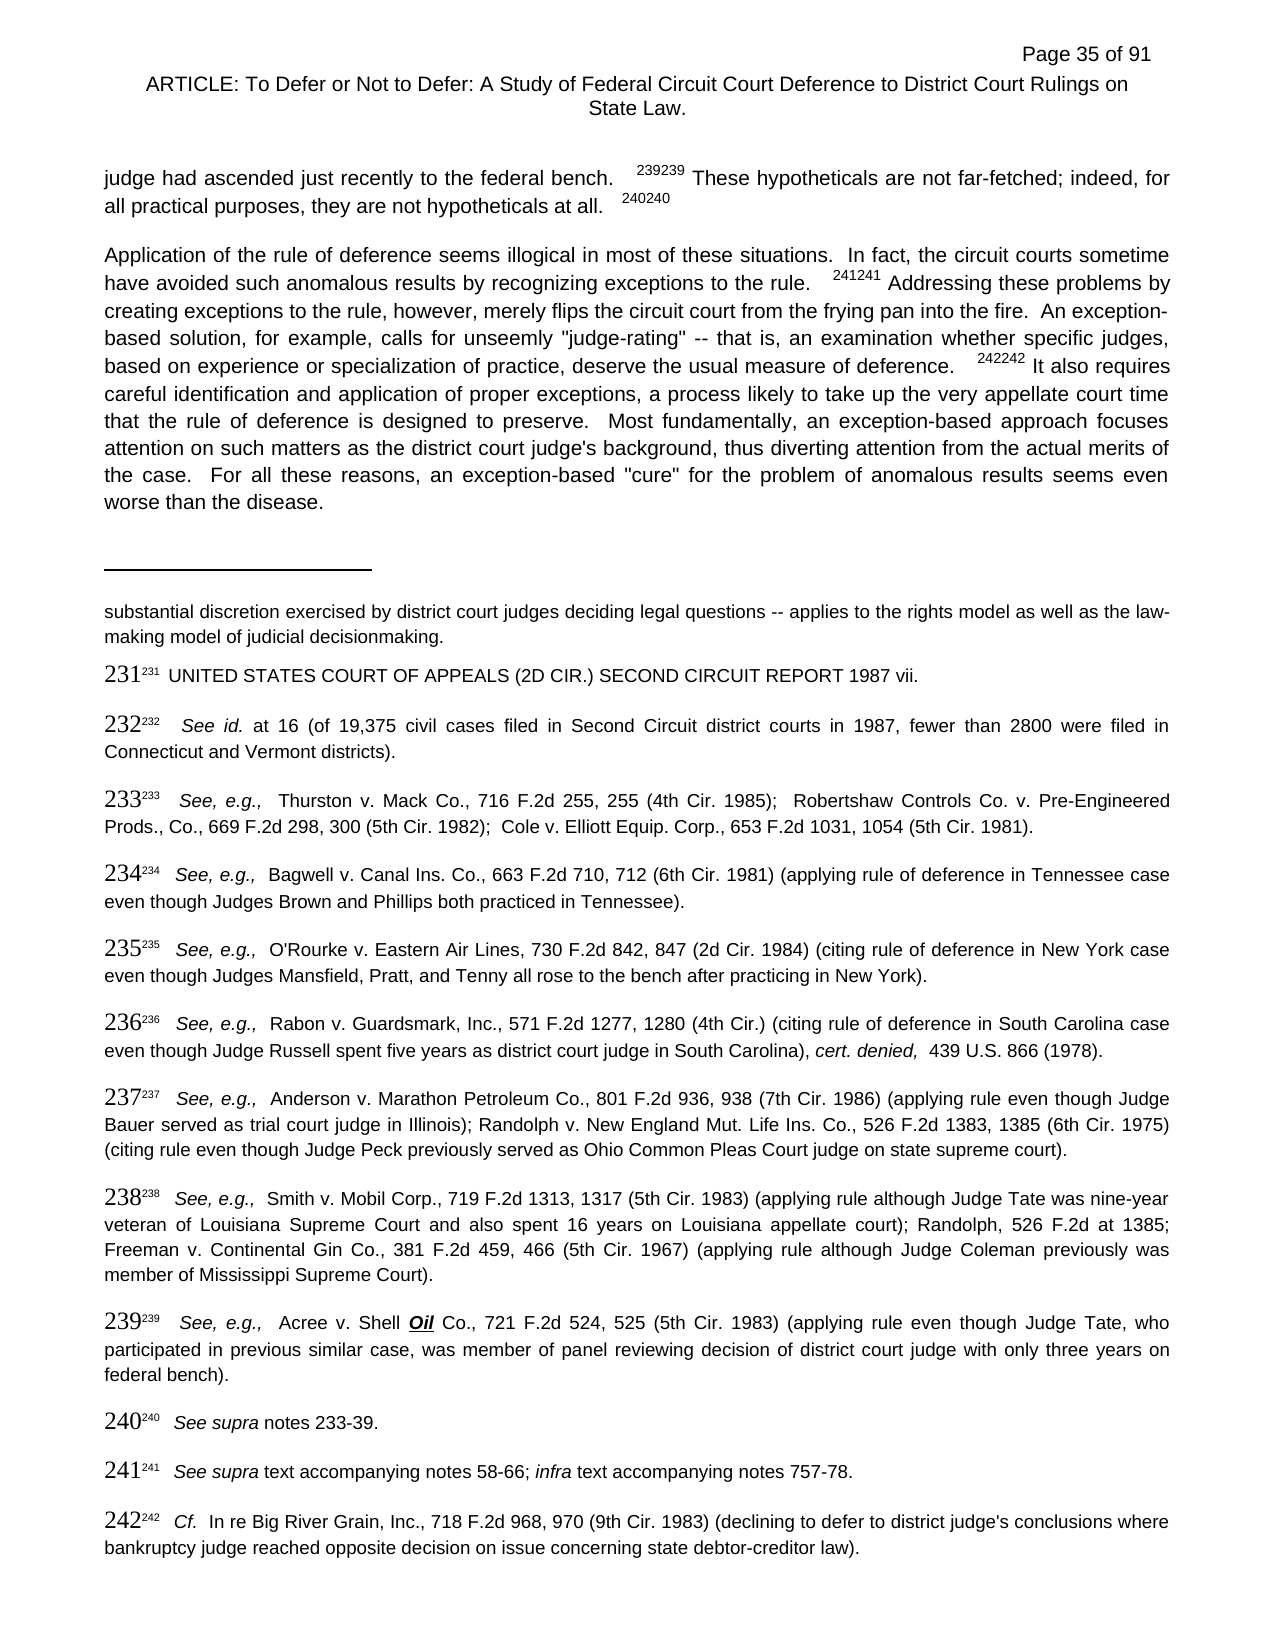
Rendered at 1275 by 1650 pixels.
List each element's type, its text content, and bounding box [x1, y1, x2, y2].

text Application of the rule of deference seems illogical in most of these situations. In fact, the circuit courts sometime have avoided such anomalous results by recognizing exceptions to the rule. 241 Addressing these problems by creating exceptions to the rule, however, merely flips the circuit court from the frying pan into the fire. An exception-based solution, for example, calls for unseemly "judge-rating" -- that is, an examination whether specific judges, based on experience or specialization of practice, deserve the usual measure of deference. 242 It also requires careful identification and application of proper exceptions, a process likely to take up the very appellate court time that the rule of deference is designed to preserve. Most fundamentally, an exception-based approach focuses attention on such matters as the district court judge's background, thus diverting attention from the actual merits of the case. For all these reasons, an exception-based "cure" for the problem of anomalous results seems even worse than the disease. [104, 240, 1171, 514]
